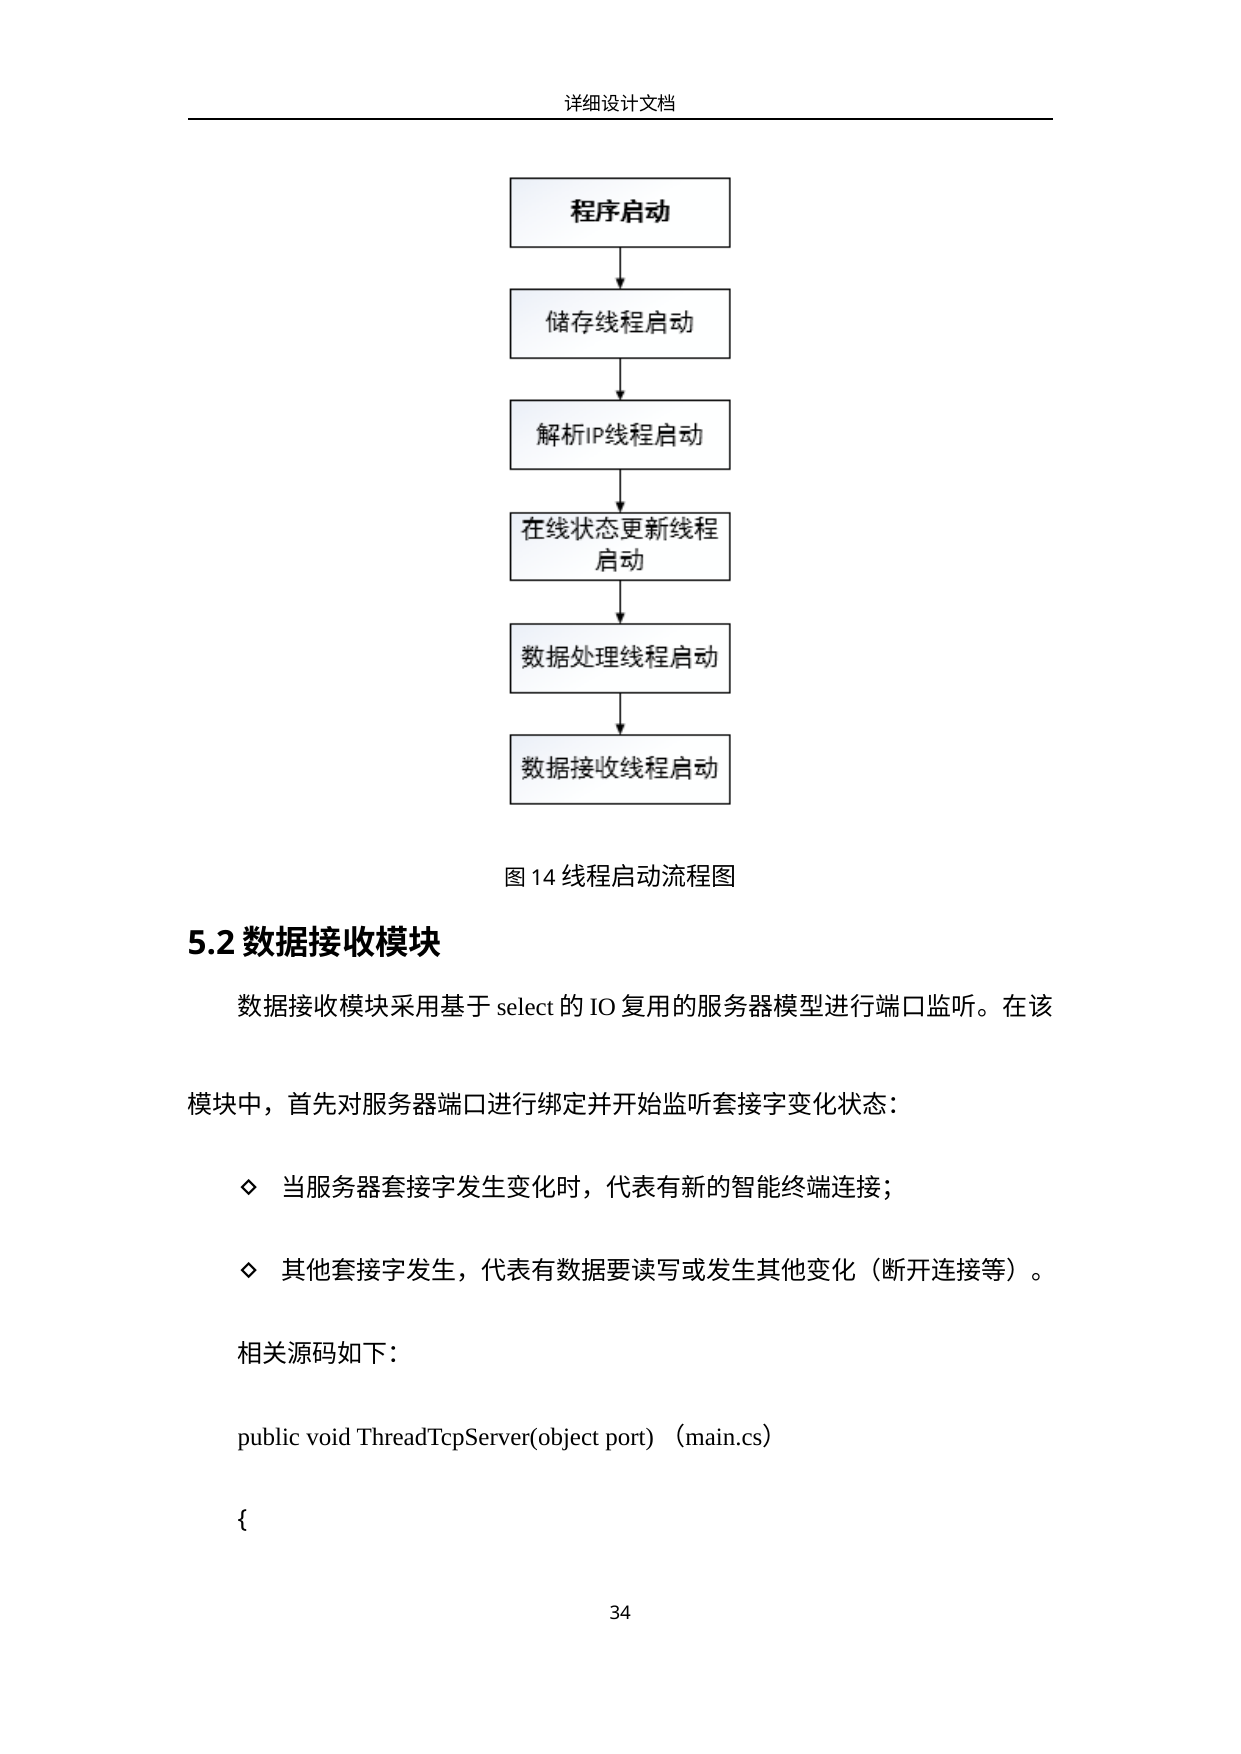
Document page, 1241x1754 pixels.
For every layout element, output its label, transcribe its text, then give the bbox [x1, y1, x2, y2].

text 图14 线程启动流程图 [187, 842, 1053, 907]
text { [187, 1485, 1053, 1550]
text public void ThreadTcpServer(object port) （main.cs） [187, 1402, 1053, 1467]
list 其他套接字发生，代表有数据要读写或发生其他变化（断开连接等）。 [237, 1236, 1053, 1301]
list 当服务器套接字发生变化时，代表有新的智能终端连接； [237, 1153, 1053, 1218]
picture [485, 159, 756, 819]
text 相关源码如下： [237, 1319, 1053, 1384]
subtitle 5.2数据接收模块 [187, 907, 1053, 972]
text 数据接收模块采用基于select的IO复用的服务器模型进行端口监听。在该模块中，首先对服务器端口进行绑定并开始监听套接字变化状态： [187, 972, 1053, 1135]
